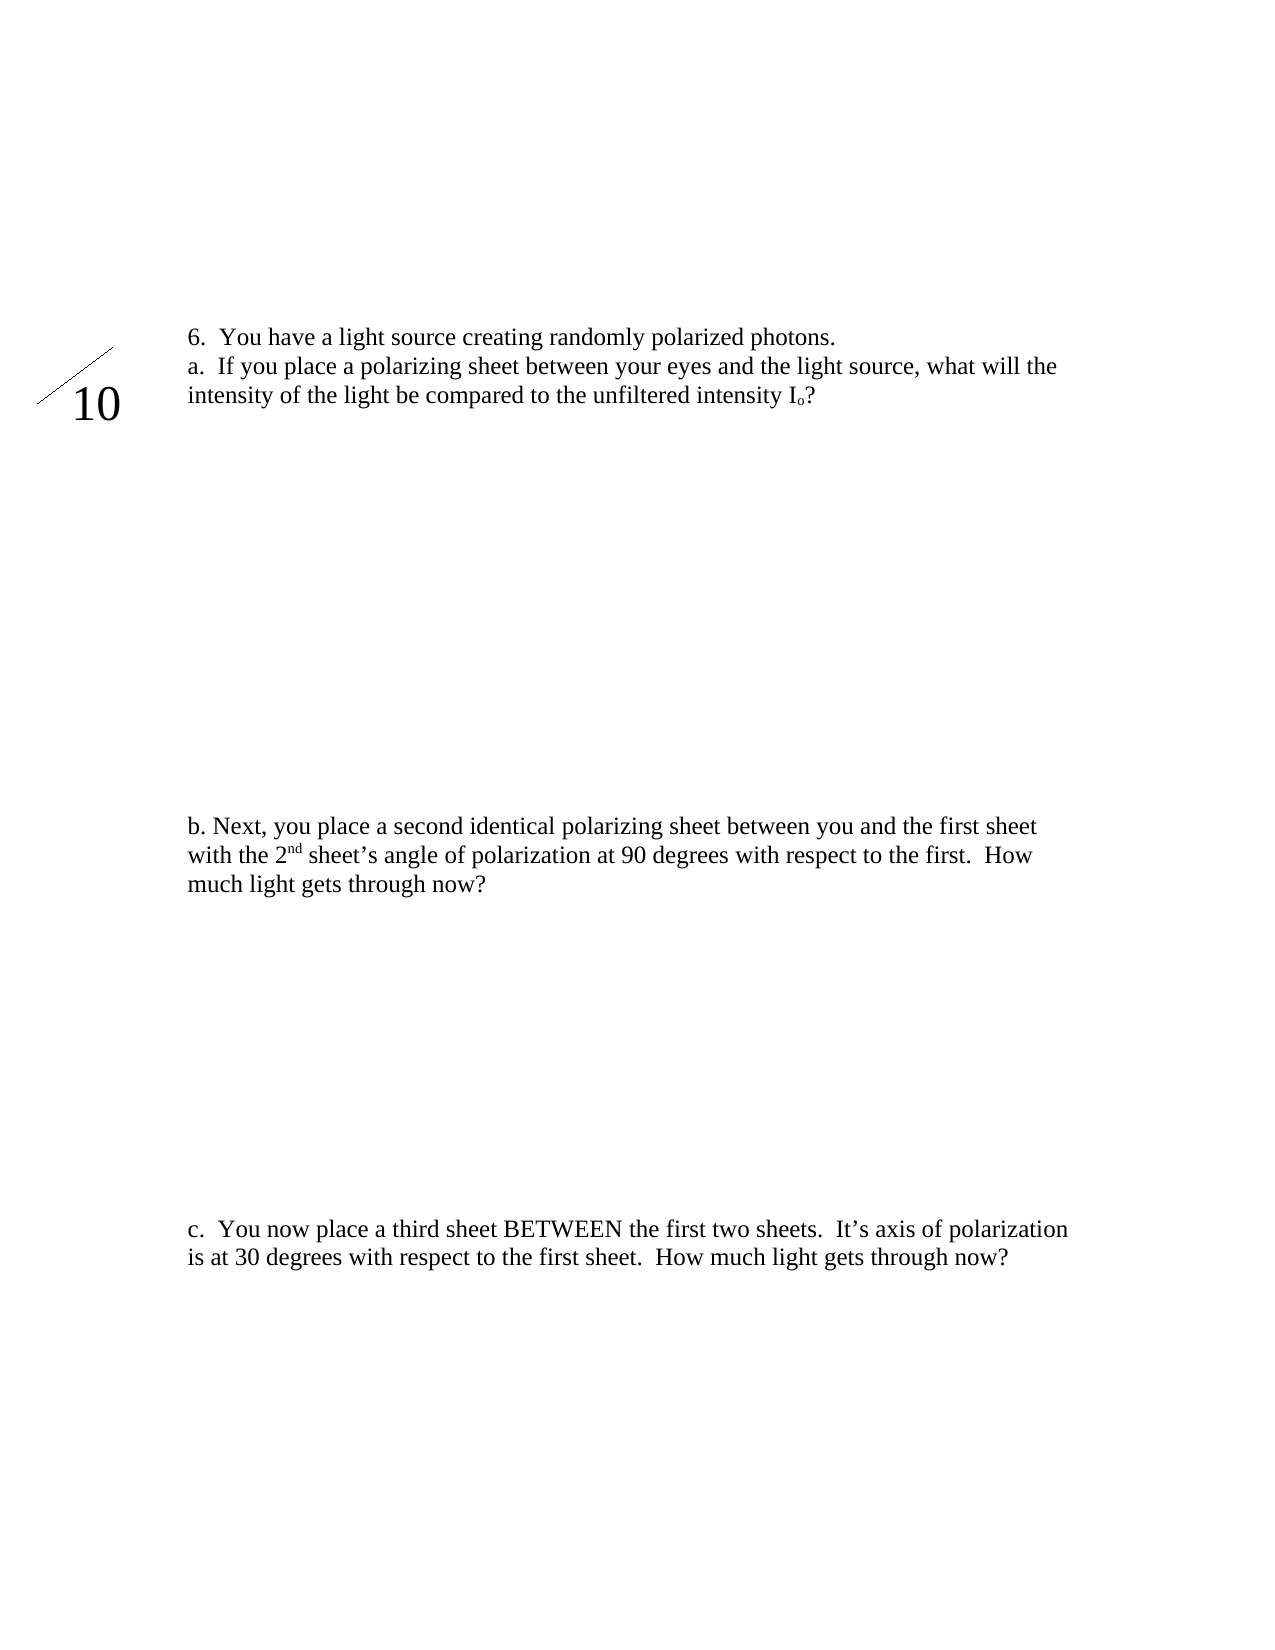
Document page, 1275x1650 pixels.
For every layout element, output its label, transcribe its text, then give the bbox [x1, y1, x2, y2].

text b. Next, you place a second identical polarizing sheet between you and the first sheet with the 2nd sheet’s angle of polarization at 90 degrees with respect to the first. How much light gets through now? [187, 811, 1087, 897]
text a. If you place a polarizing sheet between your eyes and the light source, what will the intensity of the light be compared to the unfiltered intensity Io? [187, 351, 1087, 409]
text 6. You have a light source creating randomly polarized photons. [187, 322, 1087, 351]
text c. You now place a third sheet BETWEEN the first two sheets. It’s axis of polarization is at 30 degrees with respect to the first sheet. How much light gets through now? [187, 1214, 1087, 1271]
